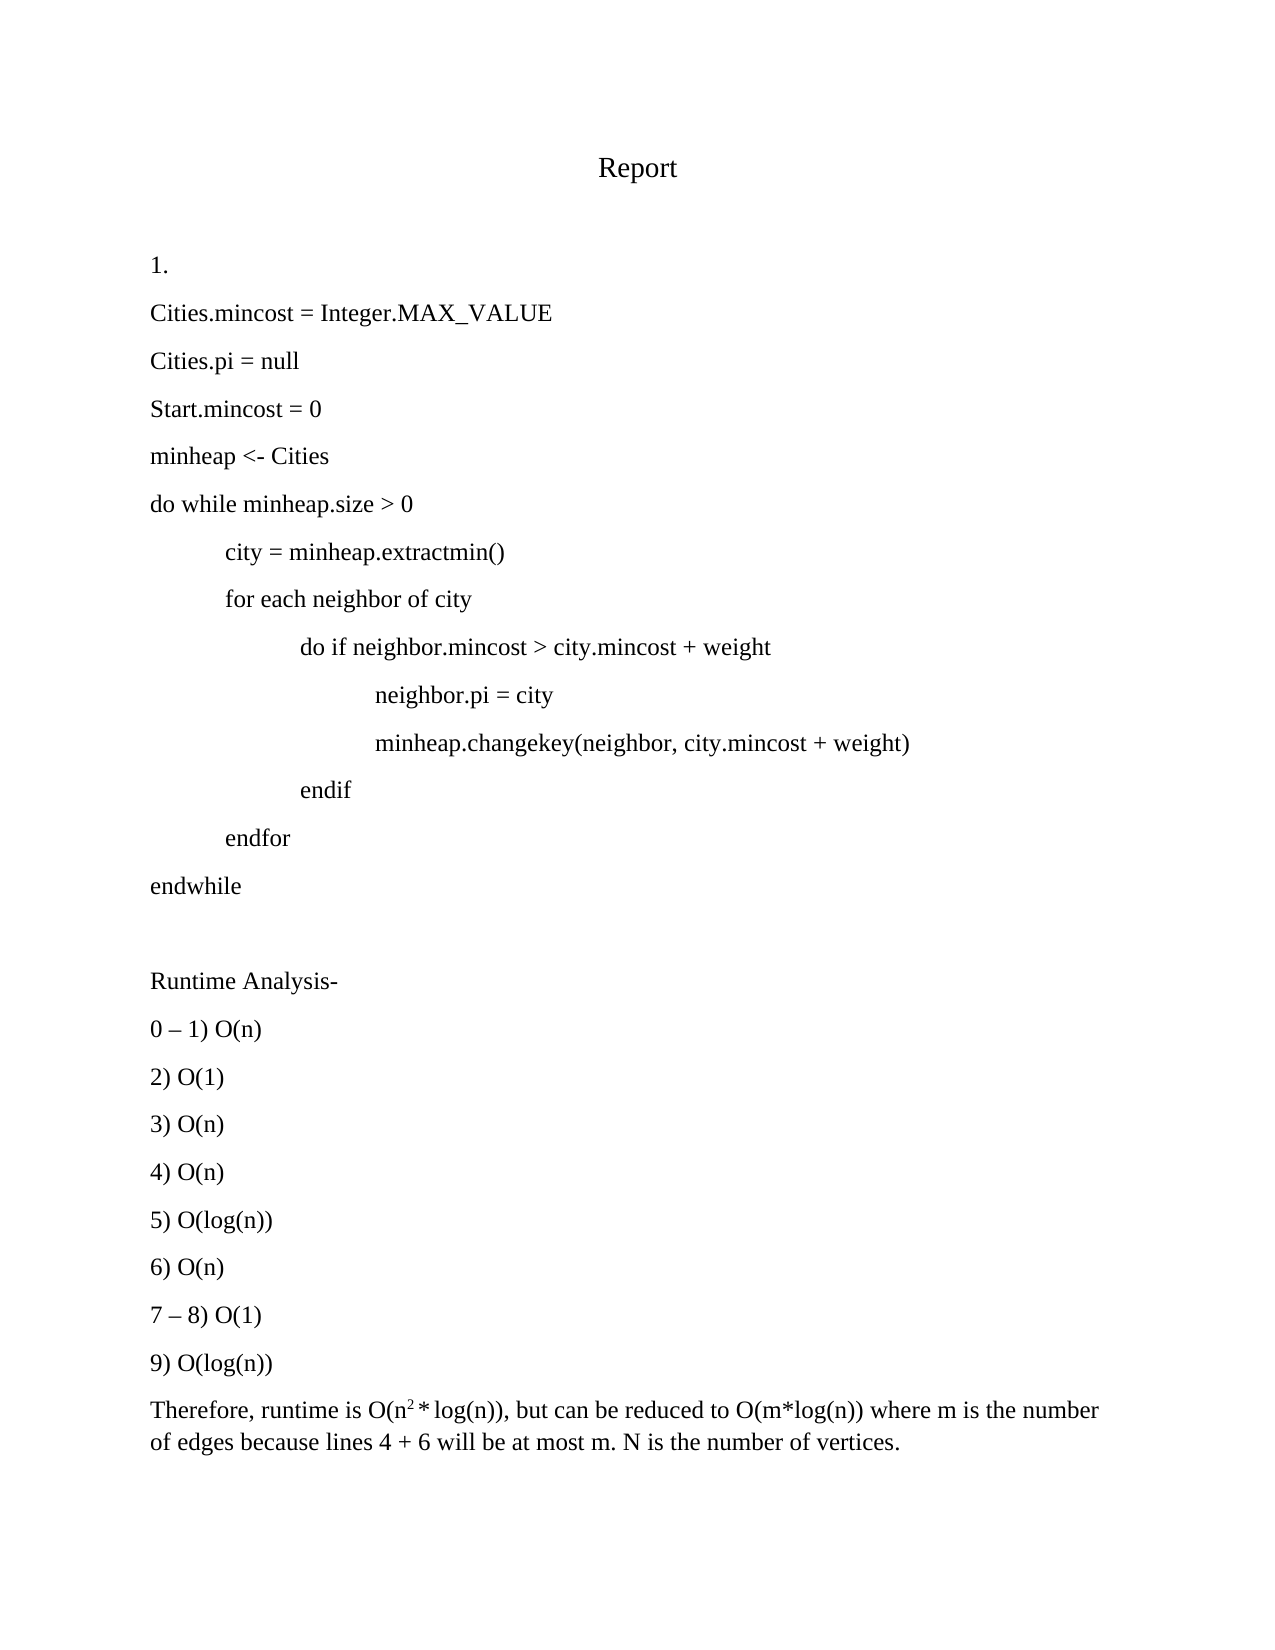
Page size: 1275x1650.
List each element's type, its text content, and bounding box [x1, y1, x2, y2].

text minheap.changekey(neighbor, city.mincost + weight) [150, 728, 1125, 756]
text 5) O(log(n)) [150, 1205, 1125, 1233]
text Therefore, runtime is O(n2 * log(n)), but can be reduced to O(m*log(n)) where m is the number of edges because lines 4 + 6 will be at most m. N is the number of vertices. [150, 1396, 1125, 1455]
text endwhile [150, 871, 1125, 899]
text Report [150, 150, 1125, 183]
text Runtime Analysis- [150, 966, 1125, 995]
text 7 – 8) O(1) [150, 1300, 1125, 1329]
text do while minheap.size > 0 [150, 489, 1125, 518]
text minheap <- Cities [150, 441, 1125, 470]
text 4) O(n) [150, 1157, 1125, 1186]
text neighbor.pi = city [150, 680, 1125, 709]
text Cities.mincost = Integer.MAX_VALUE [150, 298, 1125, 327]
text Start.mincost = 0 [150, 394, 1125, 422]
text city = minheap.extractmin() [150, 537, 1125, 566]
text 2) O(1) [150, 1062, 1125, 1090]
text for each neighbor of city [150, 584, 1125, 613]
text 1. [150, 251, 1125, 279]
text endfor [150, 823, 1125, 852]
text endif [150, 775, 1125, 804]
text do if neighbor.mincost > city.mincost + weight [150, 632, 1125, 661]
text 3) O(n) [150, 1109, 1125, 1138]
text 9) O(log(n)) [150, 1348, 1125, 1377]
text Cities.pi = null [150, 346, 1125, 375]
text 0 – 1) O(n) [150, 1014, 1125, 1043]
text 6) O(n) [150, 1252, 1125, 1281]
